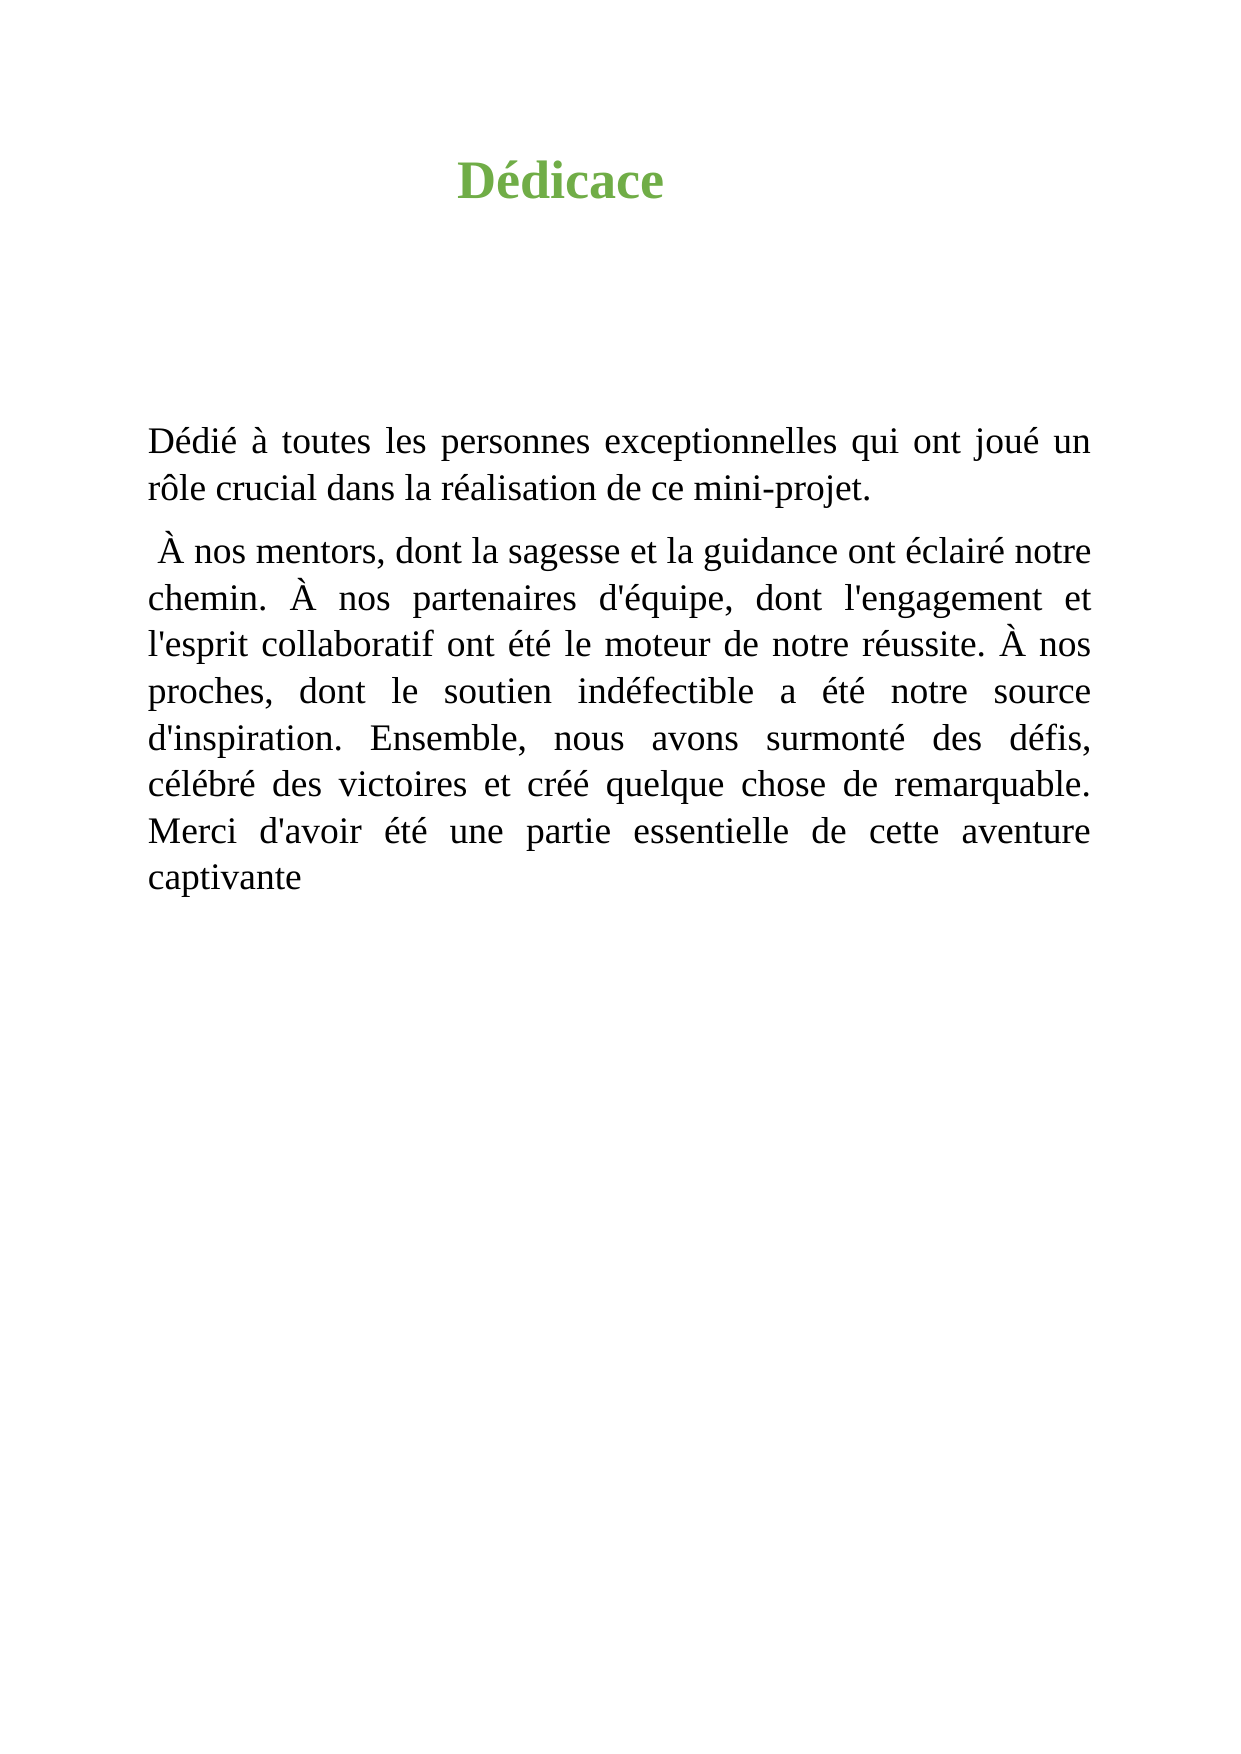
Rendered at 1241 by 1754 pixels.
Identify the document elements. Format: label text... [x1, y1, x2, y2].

list Dédicace [362, 148, 1093, 210]
text À nos mentors, dont la sagesse et la guidance ont éclairé notre chemin. À nos partenaires d'équipe, dont l'engagement et l'esprit collaboratif ont été le moteur de notre réussite. À nos proches, dont le soutien indéfectible a été notre source d'inspiration. Ensemble, nous avons surmonté des défis, célébré des victoires et créé quelque chose de remarquable. Merci d'avoir été une partie essentielle de cette aventure captivante [148, 529, 1093, 898]
text Dédié à toutes les personnes exceptionnelles qui ont joué un rôle crucial dans la réalisation de ce mini-projet. [148, 419, 1093, 509]
